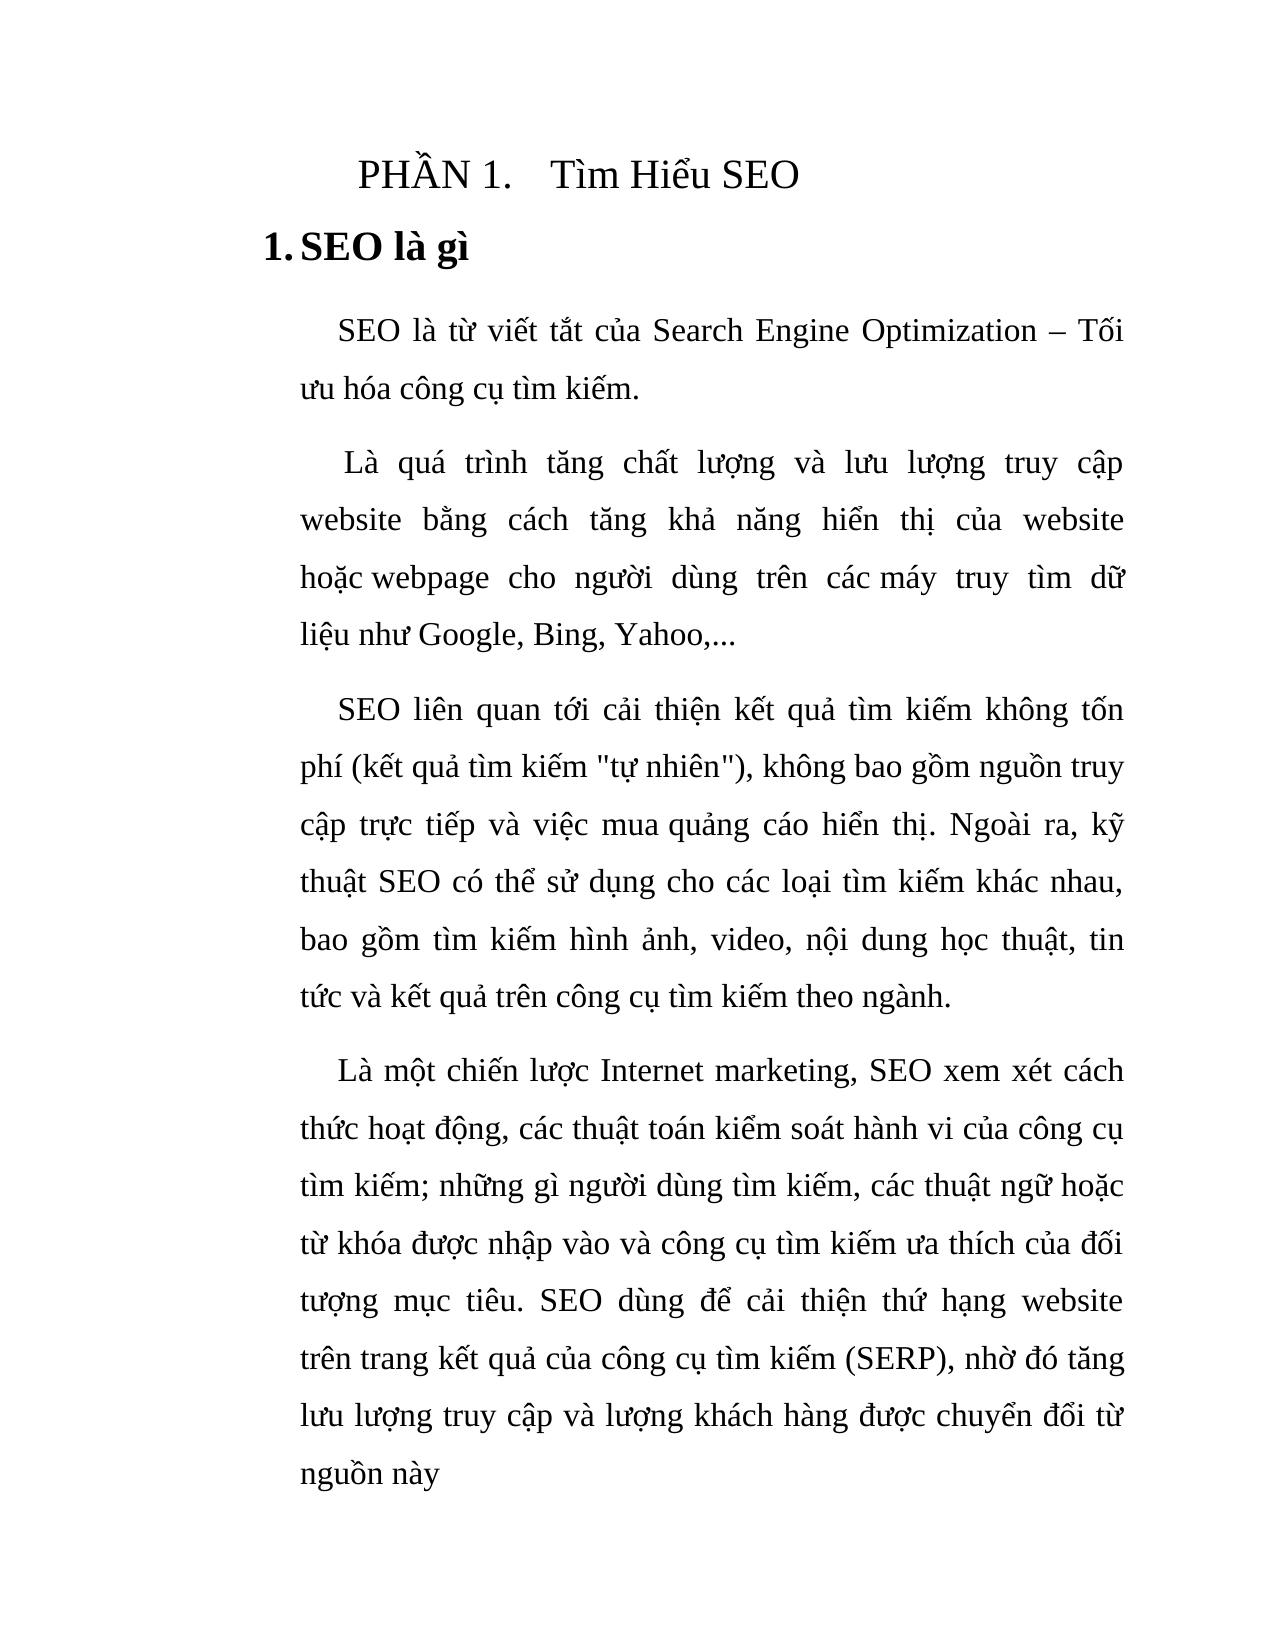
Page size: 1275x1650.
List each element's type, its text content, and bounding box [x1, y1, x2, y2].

text Là quá trình tăng chất lượng và lưu lượng truy cập website bằng cách tăng khả năng hiển thị của website hoặc webpage cho người dùng trên các máy truy tìm dữ liệu như Google, Bing, Yahoo,... [300, 442, 1125, 653]
list SEO là gì [262, 222, 1125, 270]
list Tìm Hiểu SEO [187, 150, 1125, 198]
text SEO là từ viết tắt của Search Engine Optimization – Tối ưu hóa công cụ tìm kiếm. [300, 310, 1125, 406]
text SEO liên quan tới cải thiện kết quả tìm kiếm không tốn phí (kết quả tìm kiếm "tự nhiên"), không bao gồm nguồn truy cập trực tiếp và việc mua quảng cáo hiển thị. Ngoài ra, kỹ thuật SEO có thể sử dụng cho các loại tìm kiếm khác nhau, bao gồm tìm kiếm hình ảnh, video, nội dung học thuật, tin tức và kết quả trên công cụ tìm kiếm theo ngành. [300, 689, 1125, 1014]
text Là một chiến lược Internet marketing, SEO xem xét cách thức hoạt động, các thuật toán kiểm soát hành vi của công cụ tìm kiếm; những gì người dùng tìm kiếm, các thuật ngữ hoặc từ khóa được nhập vào và công cụ tìm kiếm ưa thích của đối tượng mục tiêu. SEO dùng để cải thiện thứ hạng website trên trang kết quả của công cụ tìm kiếm (SERP), nhờ đó tăng lưu lượng truy cập và lượng khách hàng được chuyển đổi từ nguồn này [300, 1050, 1125, 1491]
